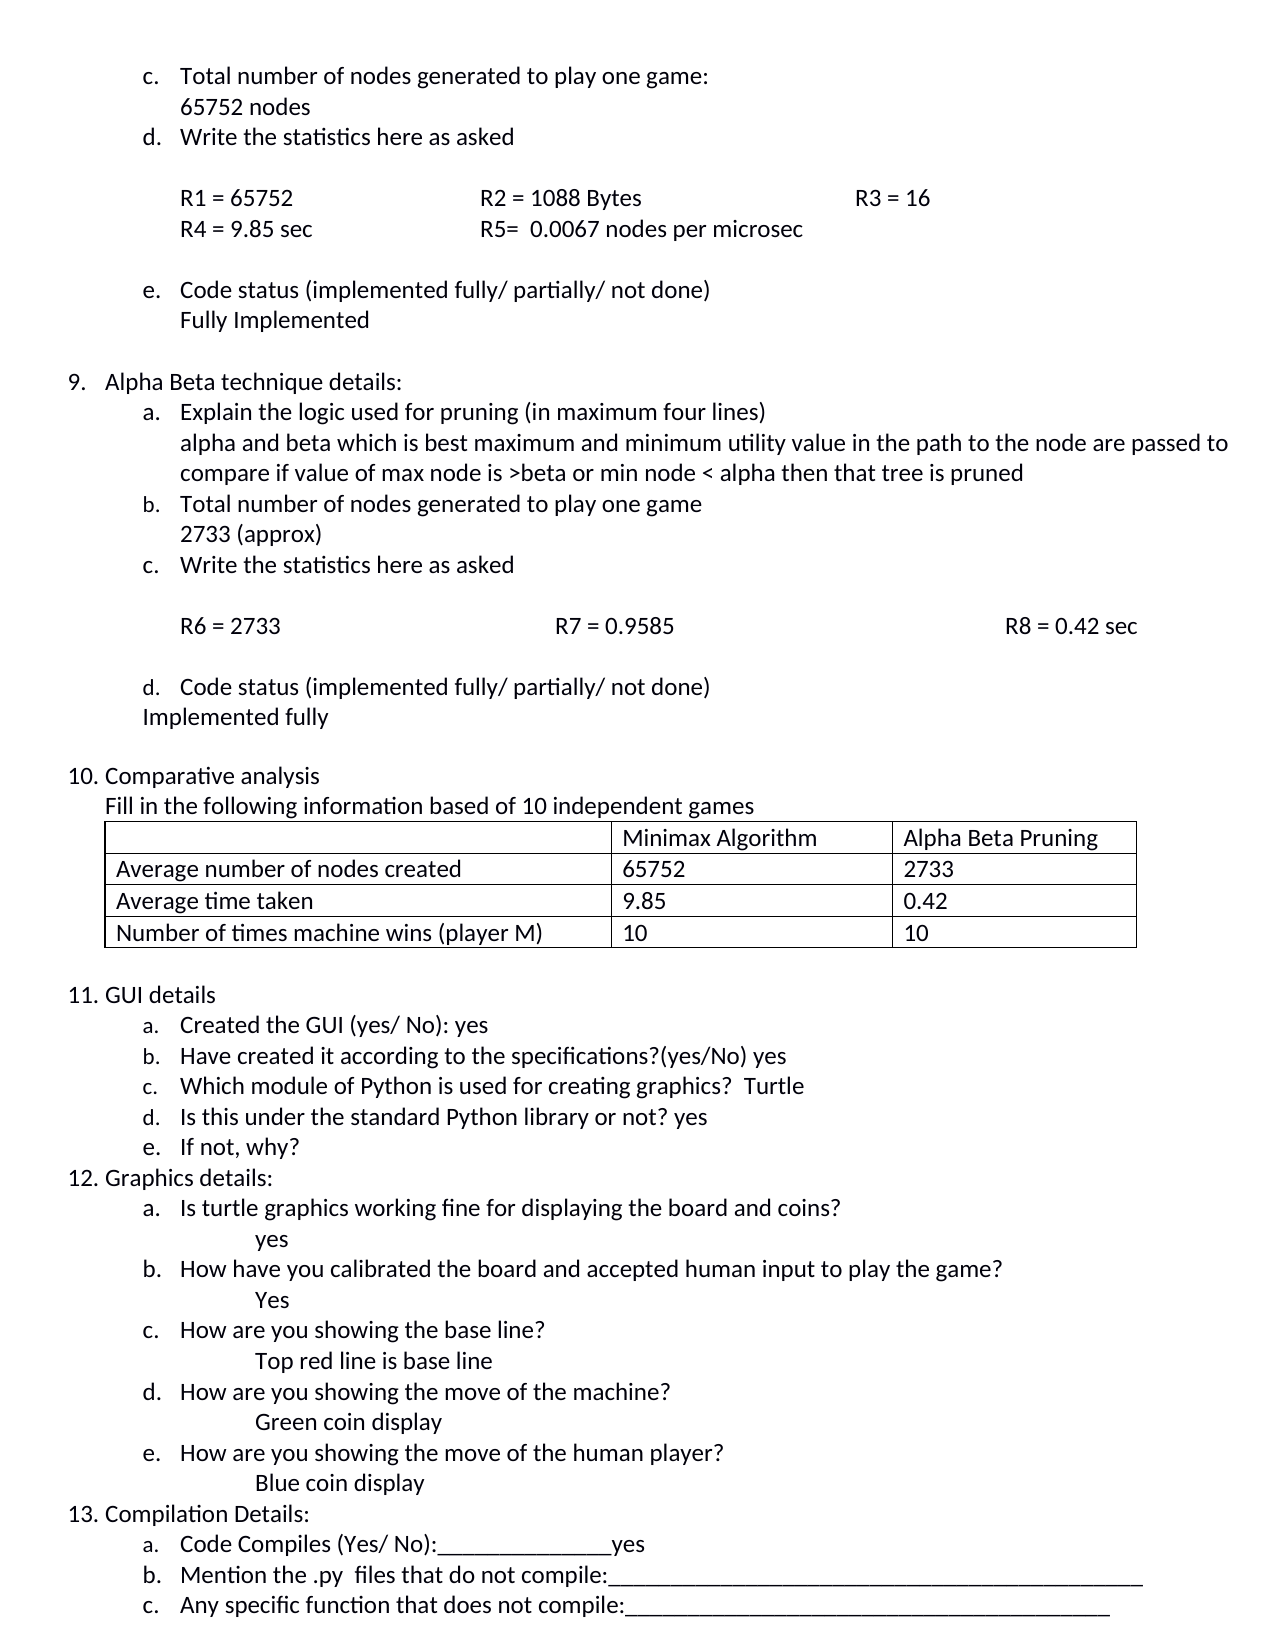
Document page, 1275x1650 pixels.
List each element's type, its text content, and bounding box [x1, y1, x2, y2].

text alpha and beta which is best maximum and minimum utility value in the path to the node are passed to compare if value of max node is >beta or min node < alpha then that tree is pruned [30, 427, 1245, 488]
table_cell 10 [893, 917, 1136, 947]
text yes [105, 1223, 1245, 1253]
table_cell 65752 [612, 854, 892, 884]
table_cell 0.42 [893, 885, 1136, 916]
list How have you calibrated the board and accepted human input to play the game? [142, 1253, 1245, 1284]
text Fully Implemented [180, 305, 1245, 335]
table_header Minimax Algorithm [612, 822, 892, 853]
list Total number of nodes generated to play one game: [142, 61, 1245, 91]
list Total number of nodes generated to play one game [142, 488, 1245, 518]
list Write the statistics here as asked [142, 122, 1245, 152]
table_cell 9.85 [612, 885, 892, 916]
list Code status (implemented fully/ partially/ not done) [142, 274, 1245, 305]
table_header Alpha Beta Pruning [893, 822, 1136, 853]
text Fill in the following information based of 10 independent games [105, 791, 1245, 821]
list If not, why? [142, 1131, 1245, 1162]
list Write the statistics here as asked [142, 549, 1245, 579]
list Have created it according to the specifications?(yes/No) yes [142, 1040, 1245, 1070]
list Graphics details: [67, 1162, 1245, 1192]
text R6 = 2733 R7 = 0.9585 R8 = 0.42 sec [30, 610, 1245, 640]
list GUI details [67, 979, 1245, 1009]
list Code status (implemented fully/ partially/ not done) [142, 671, 1245, 701]
list How are you showing the base line? [142, 1314, 1245, 1345]
text 2733 (approx) [30, 518, 1245, 549]
text Blue coin display [180, 1467, 1245, 1498]
text Top red line is base line [105, 1345, 1245, 1376]
list Which module of Python is used for creating graphics? Turtle [142, 1070, 1245, 1101]
list How are you showing the move of the machine? [142, 1376, 1245, 1406]
list Is turtle graphics working fine for displaying the board and coins? [142, 1192, 1245, 1223]
text 65752 nodes [30, 91, 1245, 122]
text Implemented fully [142, 701, 1245, 732]
list Is this under the standard Python library or not? yes [142, 1101, 1245, 1131]
text R1 = 65752 R2 = 1088 Bytes R3 = 16 [30, 183, 1245, 213]
list Created the GUI (yes/ No): yes [142, 1009, 1245, 1040]
list Any specific function that does not compile:_______________________________________ [142, 1589, 1245, 1620]
list Explain the logic used for pruning (in maximum four lines) [142, 396, 1245, 427]
list Compilation Details: [67, 1498, 1245, 1528]
list Mention the .py files that do not compile:___________________________________________ [142, 1559, 1245, 1589]
table_cell Number of times machine wins (player M) [106, 917, 611, 947]
table_header [106, 822, 611, 853]
text Green coin display [180, 1406, 1245, 1437]
list Alpha Beta technique details: [67, 366, 1245, 396]
table_cell Average number of nodes created [106, 854, 611, 884]
table_cell Average time taken [106, 885, 611, 916]
table_cell 10 [612, 917, 892, 947]
table_cell 2733 [893, 854, 1136, 884]
text R4 = 9.85 sec R5= 0.0067 nodes per microsec [30, 213, 1245, 244]
list How are you showing the move of the human player? [142, 1437, 1245, 1467]
text Yes [30, 1284, 1245, 1314]
list Code Compiles (Yes/ No):______________yes [142, 1528, 1245, 1559]
list Comparative analysis [67, 760, 1245, 791]
